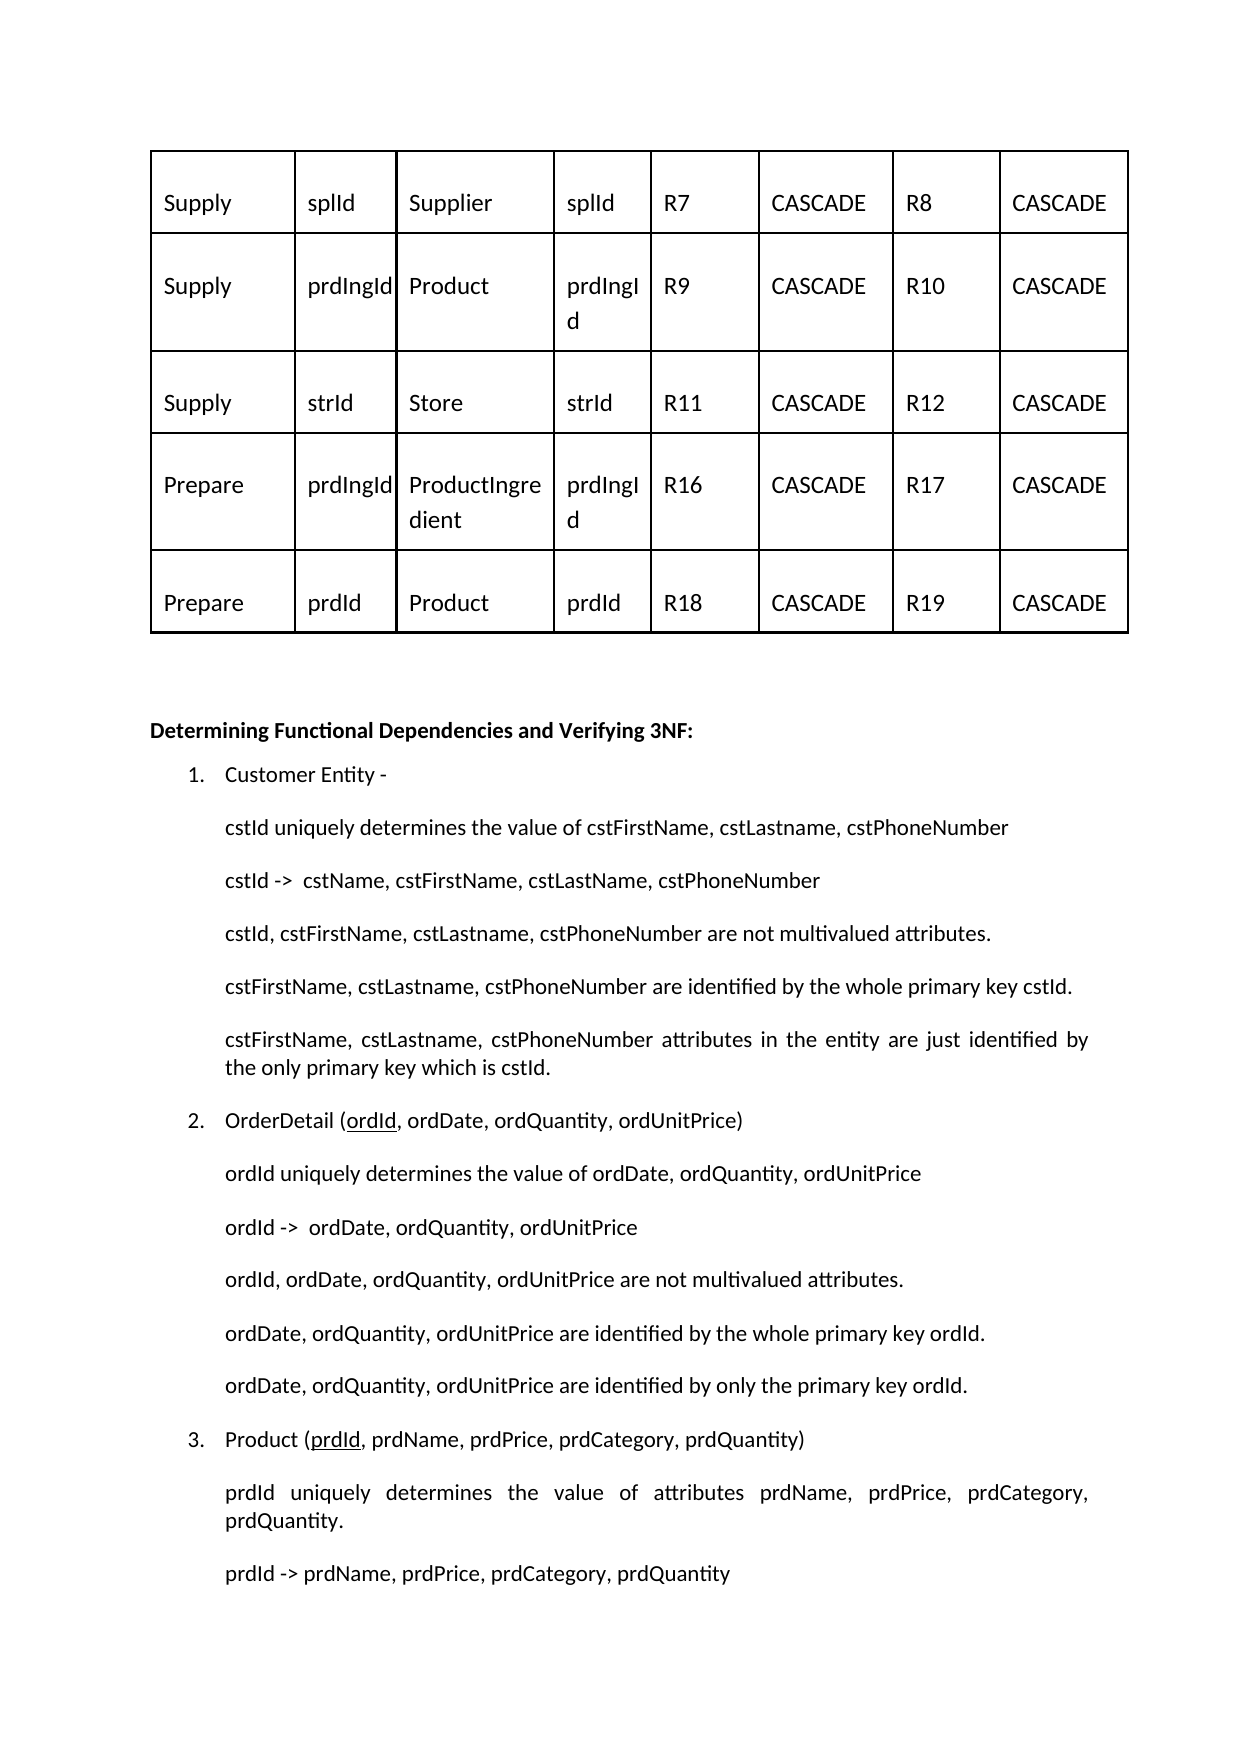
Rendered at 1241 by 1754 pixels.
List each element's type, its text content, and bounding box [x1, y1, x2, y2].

table_cell Supply [152, 234, 294, 349]
table_cell Store [398, 352, 553, 432]
text cstId uniquely determines the value of cstFirstName, cstLastname, cstPhoneNumber [225, 813, 1090, 841]
table_cell Prepare [152, 434, 294, 549]
text ordDate, ordQuantity, ordUnitPrice are identified by the whole primary key ordId. [225, 1319, 1090, 1347]
table_cell CASCADE [760, 434, 892, 549]
table_cell R19 [894, 551, 999, 631]
text cstId -> cstName, cstFirstName, cstLastName, cstPhoneNumber [225, 866, 1090, 894]
table_cell R11 [652, 352, 758, 432]
table_cell CASCADE [1001, 551, 1127, 631]
table_cell prdIngId [555, 234, 650, 349]
table_cell R10 [894, 234, 999, 349]
table_cell Supply [152, 352, 294, 432]
table_cell R8 [894, 152, 999, 232]
table_cell CASCADE [760, 352, 892, 432]
text cstFirstName, cstLastname, cstPhoneNumber attributes in the entity are just identified by the only primary key which is cstId. [225, 1026, 1090, 1082]
table_cell CASCADE [760, 152, 892, 232]
table_cell Product [398, 234, 553, 349]
table_cell prdIngId [296, 434, 395, 549]
table_cell CASCADE [1001, 152, 1127, 232]
table_cell R16 [652, 434, 758, 549]
table_cell Prepare [152, 551, 294, 631]
table_cell strId [296, 352, 395, 432]
table_cell R12 [894, 352, 999, 432]
text cstId, cstFirstName, cstLastname, cstPhoneNumber are not multivalued attributes. [225, 919, 1090, 947]
table_cell CASCADE [760, 551, 892, 631]
table_cell R17 [894, 434, 999, 549]
text prdId -> prdName, prdPrice, prdCategory, prdQuantity [225, 1559, 1090, 1587]
table_cell CASCADE [1001, 234, 1127, 349]
table_cell prdIngId [296, 234, 395, 349]
list Product (prdId, prdName, prdPrice, prdCategory, prdQuantity) [187, 1425, 1090, 1453]
table_cell Supply [152, 152, 294, 232]
table_cell CASCADE [1001, 434, 1127, 549]
table_cell prdId [296, 551, 395, 631]
table_cell Supplier [398, 152, 553, 232]
text prdId uniquely determines the value of attributes prdName, prdPrice, prdCategory, prdQuantity. [225, 1478, 1090, 1534]
list OrderDetail (ordId, ordDate, ordQuantity, ordUnitPrice) [187, 1107, 1090, 1134]
text ordDate, ordQuantity, ordUnitPrice are identified by only the primary key ordId. [225, 1372, 1090, 1400]
table_cell Product [398, 551, 553, 631]
table_cell R7 [652, 152, 758, 232]
table_cell splId [555, 152, 650, 232]
table_cell prdId [555, 551, 650, 631]
list Customer Entity - [187, 760, 1090, 788]
text ordId, ordDate, ordQuantity, ordUnitPrice are not multivalued attributes. [225, 1266, 1090, 1294]
table_cell ProductIngredient [398, 434, 553, 549]
table_cell CASCADE [760, 234, 892, 349]
table_cell R9 [652, 234, 758, 349]
text ordId uniquely determines the value of ordDate, ordQuantity, ordUnitPrice [225, 1159, 1090, 1188]
table_cell splId [296, 152, 395, 232]
table_cell strId [555, 352, 650, 432]
table_cell CASCADE [1001, 352, 1127, 432]
text Determining Functional Dependencies and Verifying 3NF: [150, 716, 1090, 744]
table_cell R18 [652, 551, 758, 631]
text ordId -> ordDate, ordQuantity, ordUnitPrice [225, 1213, 1090, 1241]
text cstFirstName, cstLastname, cstPhoneNumber are identified by the whole primary key cstId. [225, 972, 1090, 1001]
table_cell prdIngId [555, 434, 650, 549]
